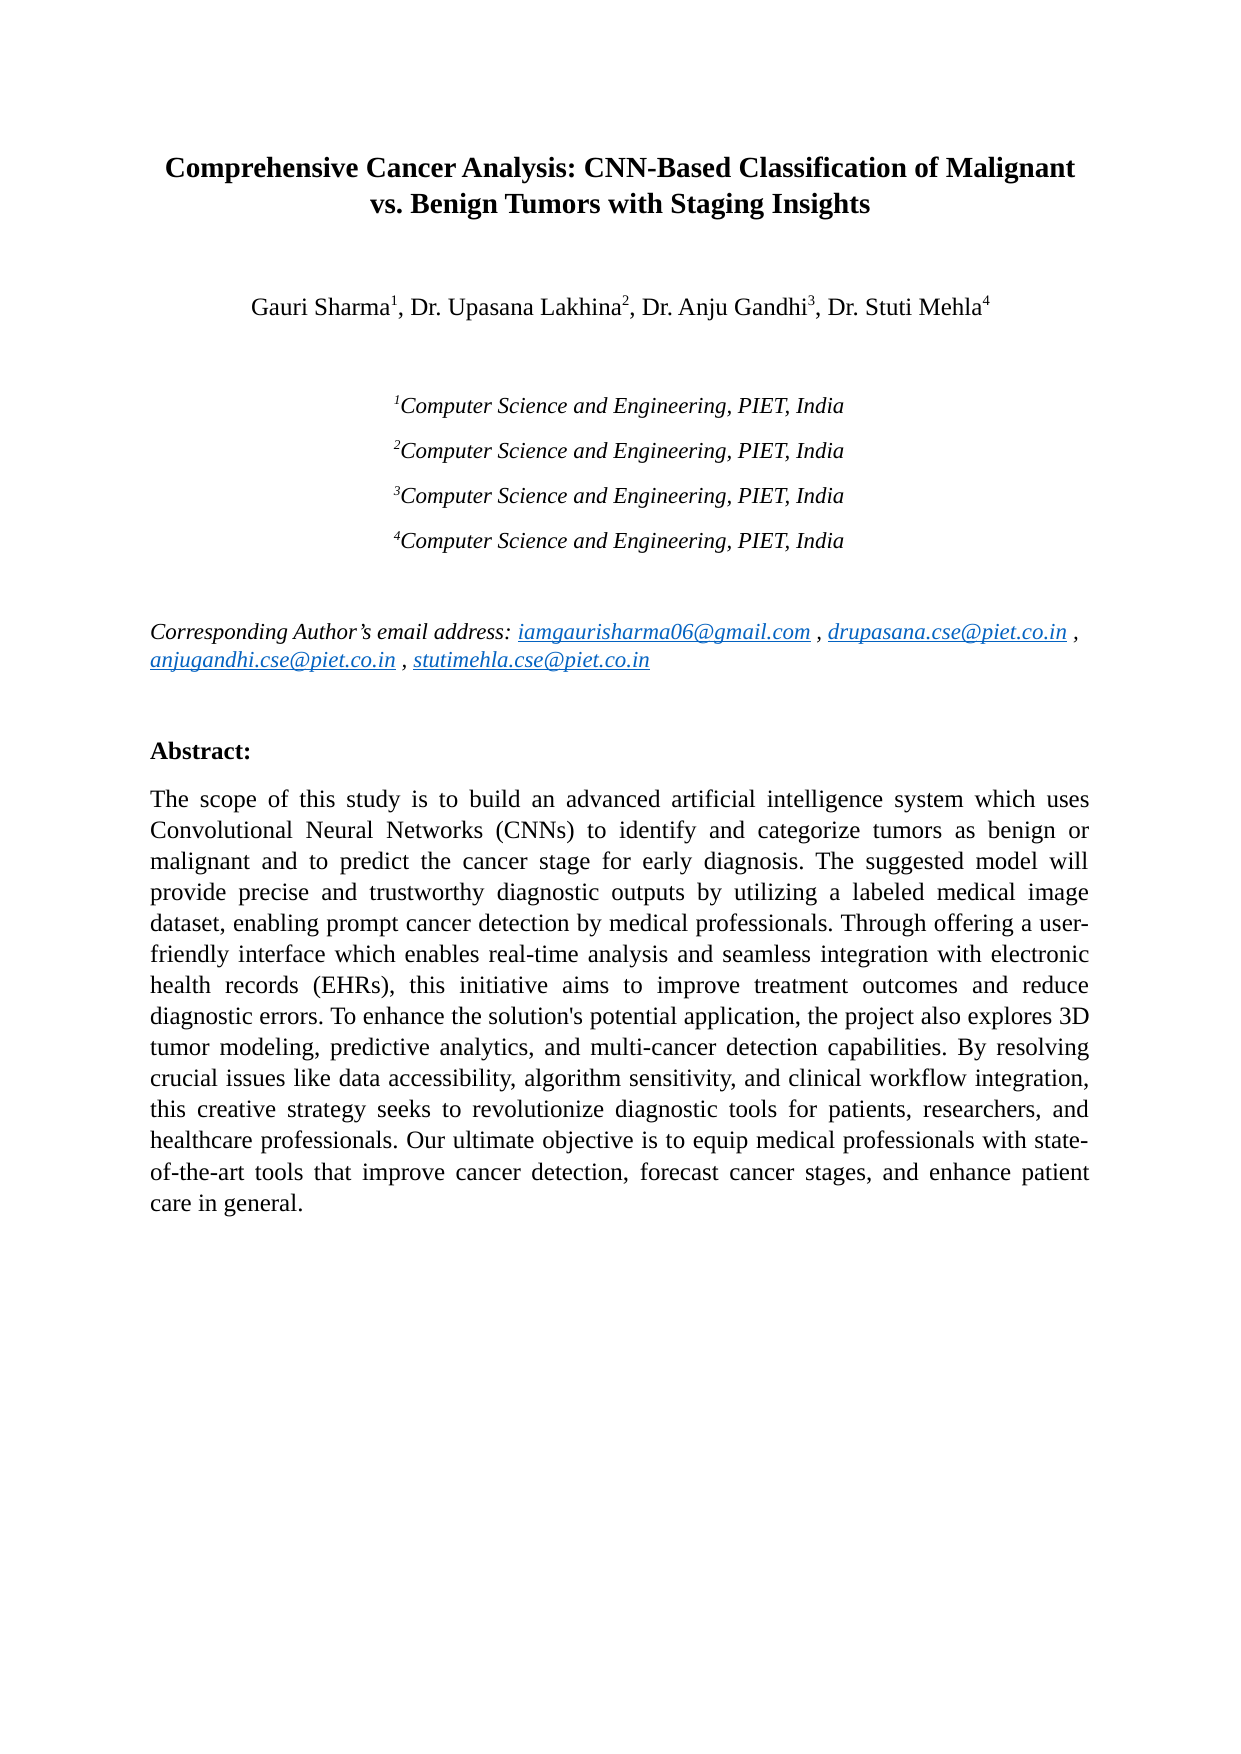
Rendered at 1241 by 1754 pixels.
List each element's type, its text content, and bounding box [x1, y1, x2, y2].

text 1Computer Science and Engineering, PIET, India [150, 392, 1090, 419]
text Corresponding Author’s email address: iamgaurisharma06@gmail.com , drupasana.cse@piet.co.in , anjugandhi.cse@piet.co.in , stutimehla.cse@piet.co.in [150, 618, 1090, 673]
text 4Computer Science and Engineering, PIET, India [150, 528, 1090, 554]
text Abstract: [150, 736, 1090, 765]
text 3Computer Science and Engineering, PIET, India [150, 482, 1090, 509]
text 2Computer Science and Engineering, PIET, India [150, 437, 1090, 464]
text Comprehensive Cancer Analysis: CNN-Based Classification of Malignant vs. Benign Tumors with Staging Insights [150, 150, 1090, 220]
text Gauri Sharma1, Dr. Upasana Lakhina2, Dr. Anju Gandhi3, Dr. Stuti Mehla4 [150, 292, 1090, 321]
text The scope of this study is to build an advanced artificial intelligence system which uses Convolutional Neural Networks (CNNs) to identify and categorize tumors as benign or malignant and to predict the cancer stage for early diagnosis. The suggested model will provide precise and trustworthy diagnostic outputs by utilizing a labeled medical image dataset, enabling prompt cancer detection by medical professionals. Through offering a user-friendly interface which enables real-time analysis and seamless integration with electronic health records (EHRs), this initiative aims to improve treatment outcomes and reduce diagnostic errors. To enhance the solution's potential application, the project also explores 3D tumor modeling, predictive analytics, and multi-cancer detection capabilities. By resolving crucial issues like data accessibility, algorithm sensitivity, and clinical workflow integration, this creative strategy seeks to revolutionize diagnostic tools for patients, researchers, and healthcare professionals. Our ultimate objective is to equip medical professionals with state-of-the-art tools that improve cancer detection, forecast cancer stages, and enhance patient care in general. [150, 784, 1090, 1216]
